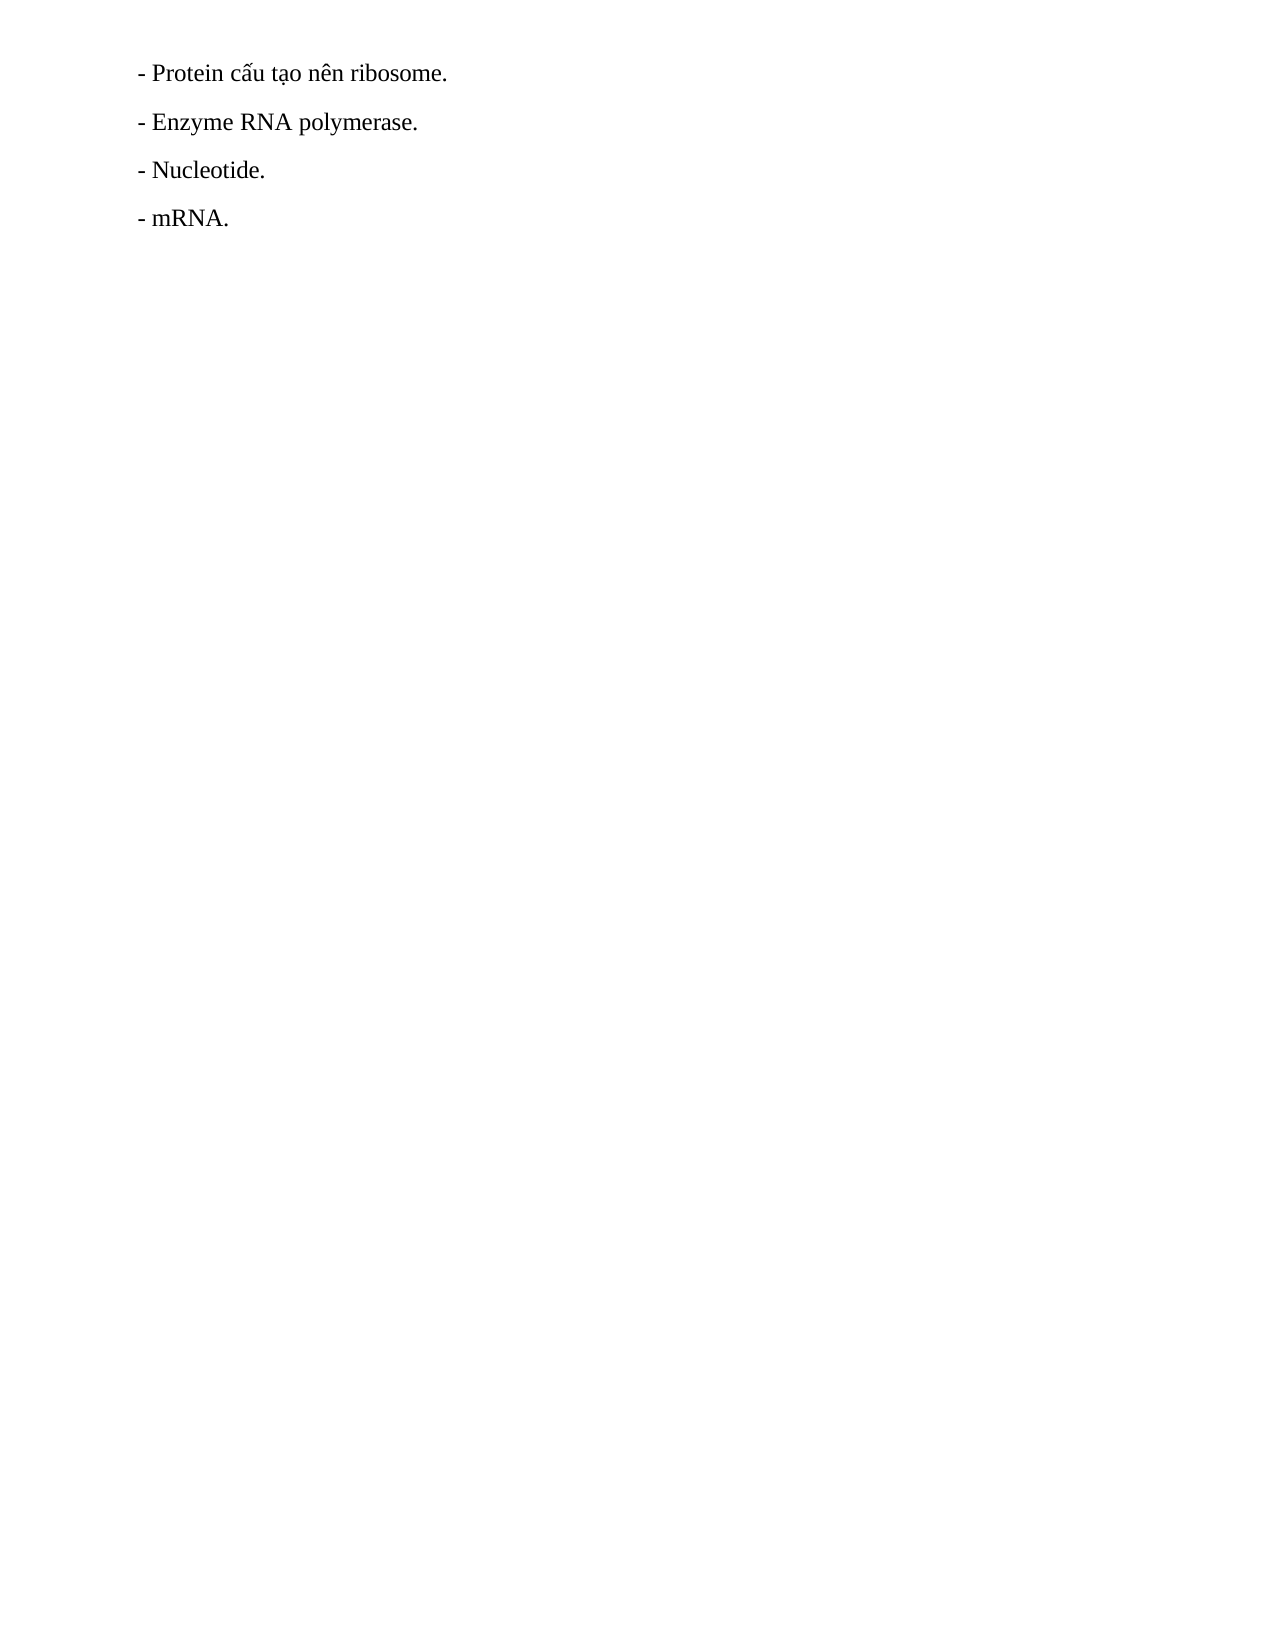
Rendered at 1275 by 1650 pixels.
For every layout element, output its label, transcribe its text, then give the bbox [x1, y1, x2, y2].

list Enzyme RNA polymerase. [137, 107, 1275, 135]
list Nucleotide. [137, 155, 1275, 183]
list Protein cấu tạo nên ribosome. [137, 58, 1275, 87]
list mRNA. [137, 203, 1275, 232]
